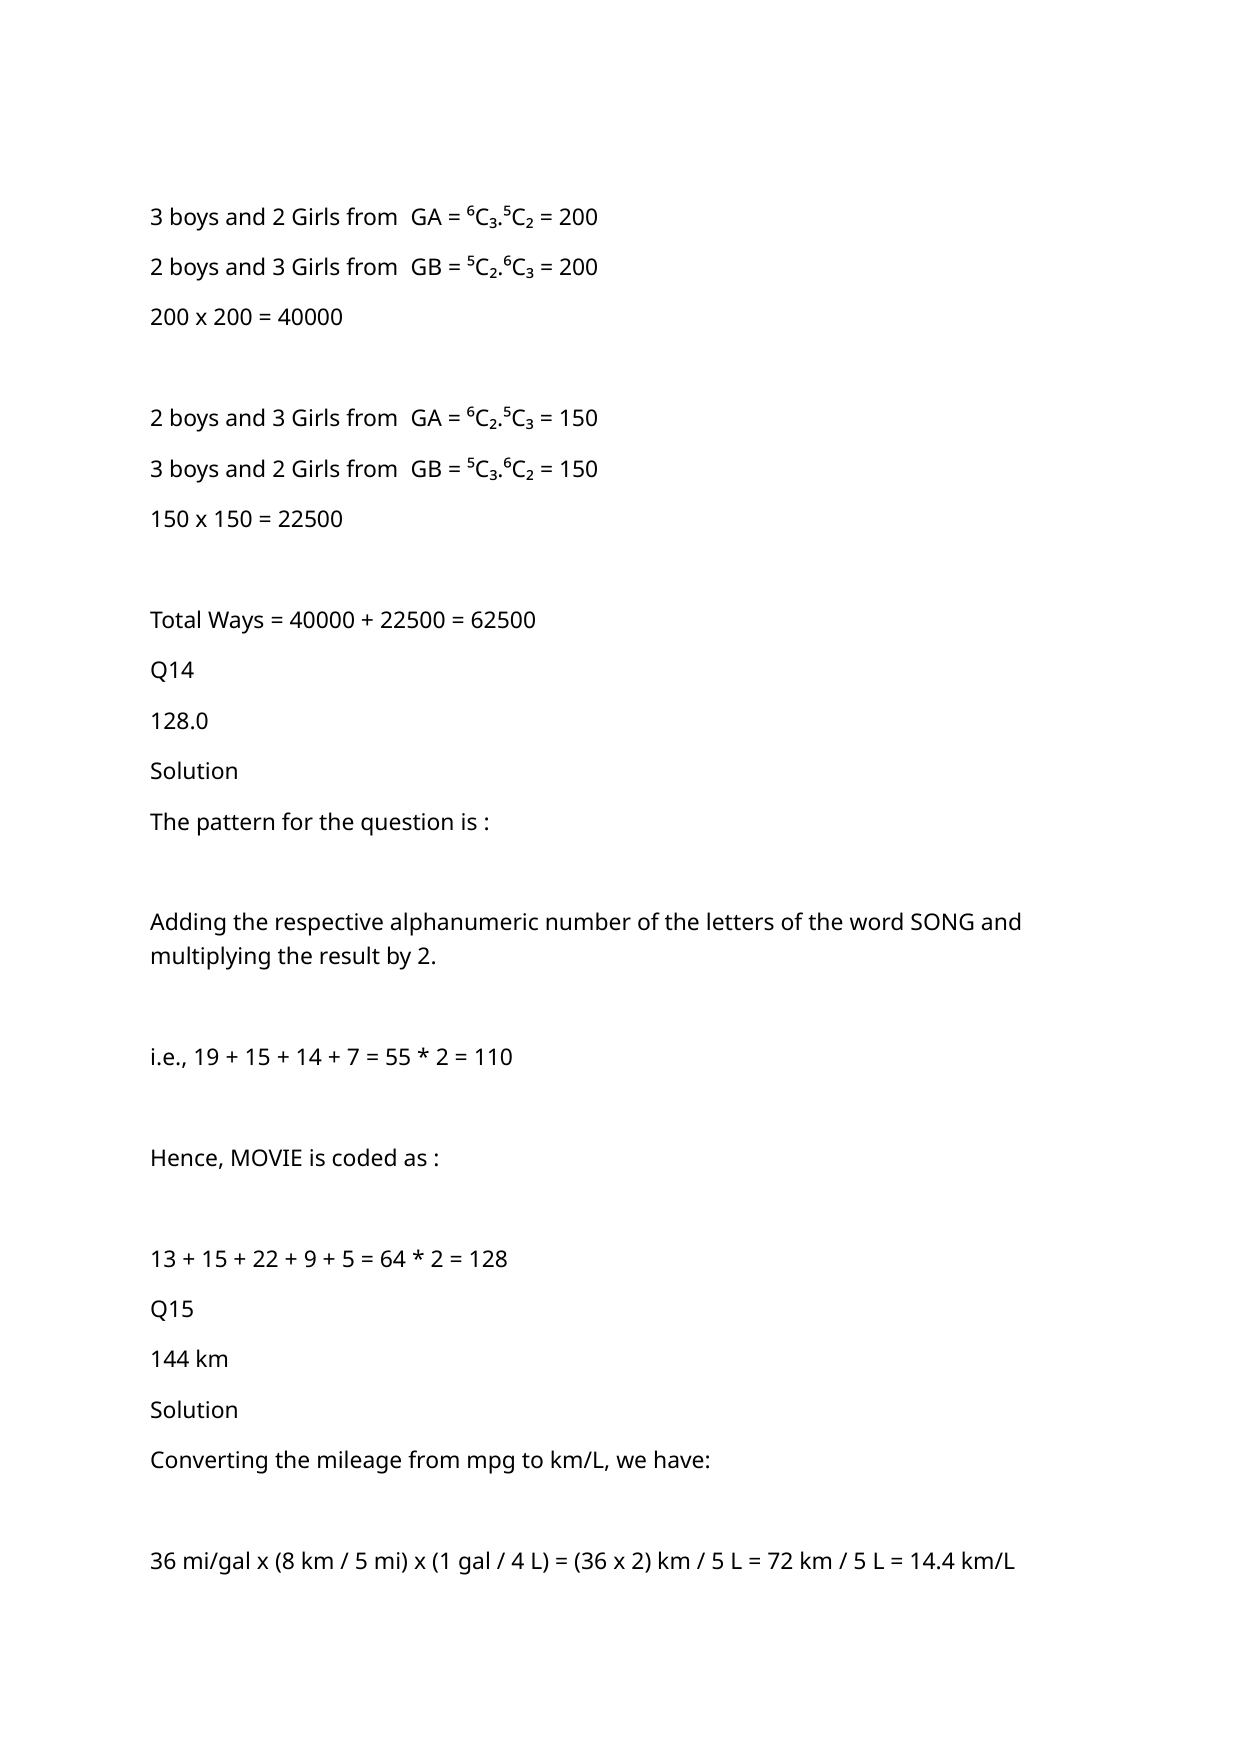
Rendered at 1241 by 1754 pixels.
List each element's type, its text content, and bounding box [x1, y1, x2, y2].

text Solution [150, 1394, 1090, 1425]
text Hence, MOVIE is coded as : [150, 1142, 1090, 1173]
text 13 + 15 + 22 + 9 + 5 = 64 * 2 = 128 [150, 1242, 1090, 1274]
text Q15 [150, 1293, 1090, 1324]
text i.e., 19 + 15 + 14 + 7 = 55 * 2 = 110 [150, 1041, 1090, 1072]
text Total Ways = 40000 + 22500 = 62500 [150, 604, 1090, 635]
text 3 boys and 2 Girls from GA = ⁶C₃.⁵C₂ = 200 [150, 200, 1090, 232]
text 128.0 [150, 704, 1090, 736]
text 2 boys and 3 Girls from GA = ⁶C₂.⁵C₃ = 150 [150, 402, 1090, 433]
text 2 boys and 3 Girls from GB = ⁵C₂.⁶C₃ = 200 [150, 251, 1090, 282]
text 200 x 200 = 40000 [150, 301, 1090, 332]
text 144 km [150, 1343, 1090, 1374]
text Solution [150, 755, 1090, 786]
text The pattern for the question is : [150, 805, 1090, 837]
text 36 mi/gal x (8 km / 5 mi) x (1 gal / 4 L) = (36 x 2) km / 5 L = 72 km / 5 L = 14.4 km/L [150, 1545, 1090, 1576]
text Adding the respective alphanumeric number of the letters of the word SONG and multiplying the result by 2. [150, 906, 1090, 971]
text 3 boys and 2 Girls from GB = ⁵C₃.⁶C₂ = 150 [150, 452, 1090, 484]
text Q14 [150, 654, 1090, 685]
text 150 x 150 = 22500 [150, 503, 1090, 534]
text Converting the mileage from mpg to km/L, we have: [150, 1444, 1090, 1475]
